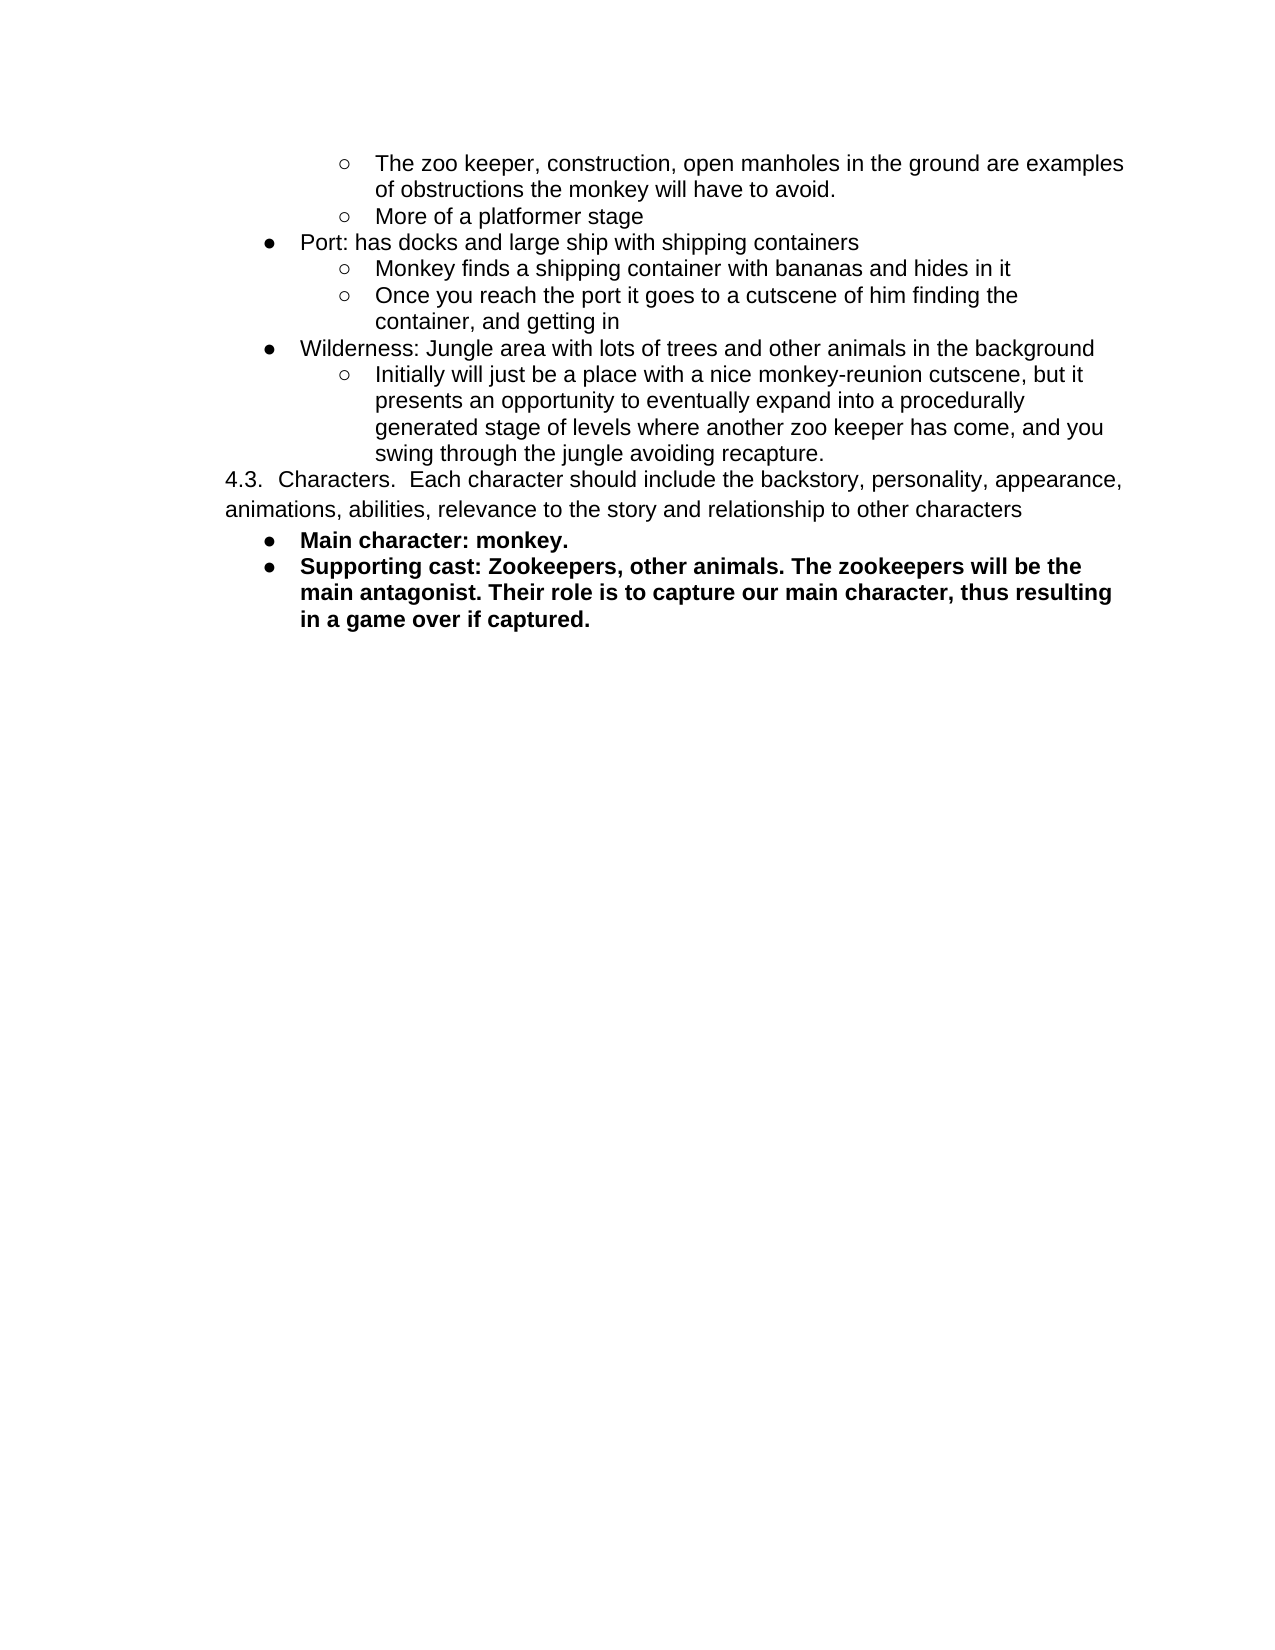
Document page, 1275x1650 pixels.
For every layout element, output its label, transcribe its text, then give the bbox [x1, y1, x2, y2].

list Initially will just be a place with a nice monkey-reunion cutscene, but it presents an opportunity to eventually expand into a procedurally generated stage of levels where another zoo keeper has come, and you swing through the jungle avoiding recapture. [337, 361, 1125, 466]
list More of a platformer stage [337, 203, 1125, 229]
list Port: has docks and large ship with shipping containers [262, 229, 1125, 255]
list Supporting cast: Zookeepers, other animals. The zookeepers will be the main antagonist. Their role is to capture our main character, thus resulting in a game over if captured. [262, 553, 1125, 632]
list Wilderness: Jungle area with lots of trees and other animals in the background [262, 334, 1125, 361]
list Monkey finds a shipping container with bananas and hides in it [337, 255, 1125, 282]
list Main character: monkey. [262, 527, 1125, 553]
list Once you reach the port it goes to a cutscene of him finding the container, and getting in [337, 282, 1125, 334]
list The zoo keeper, construction, open manholes in the ground are examples of obstructions the monkey will have to avoid. [337, 150, 1125, 203]
text 4.3. Characters. Each character should include the backstory, personality, appearance, animations, abilities, relevance to the story and relationship to other characters [225, 466, 1125, 523]
